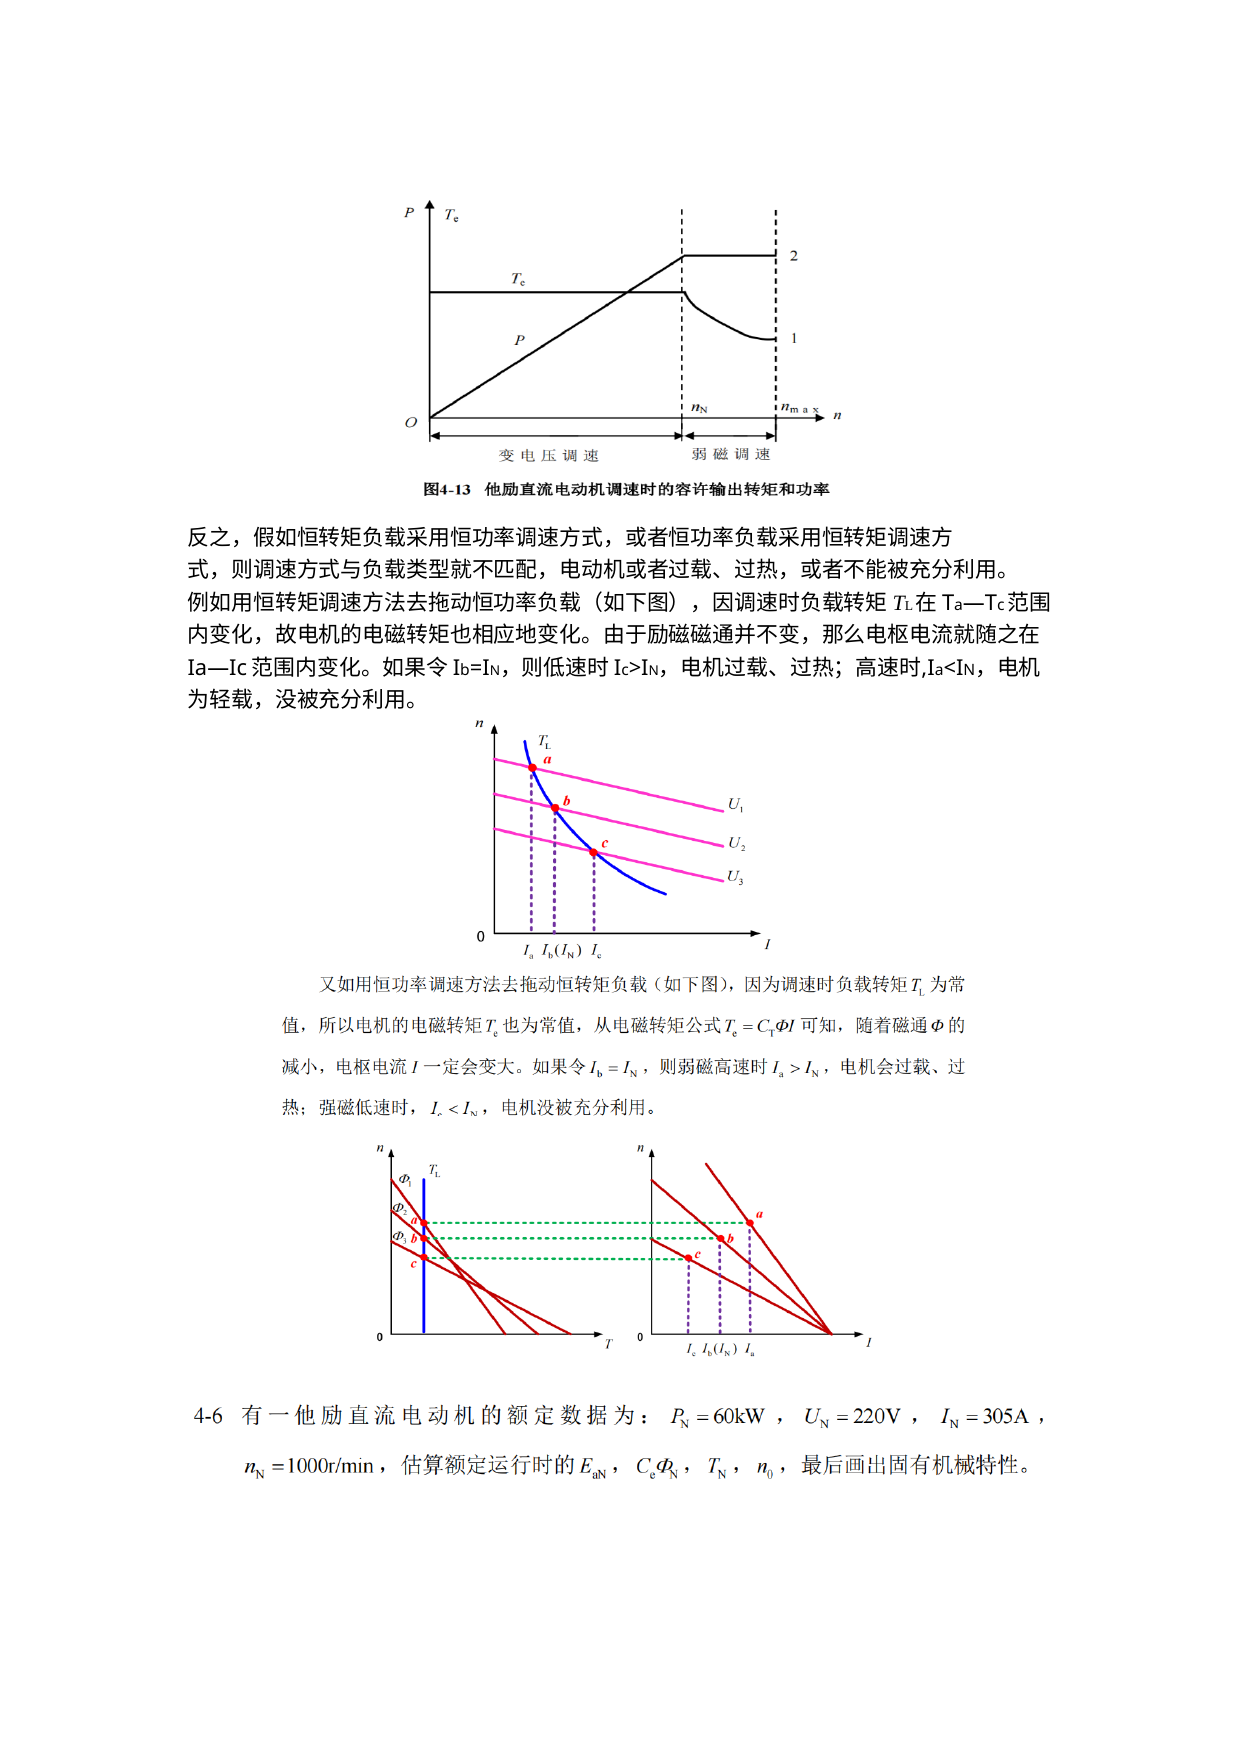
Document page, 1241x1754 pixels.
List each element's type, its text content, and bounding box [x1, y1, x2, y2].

picture [187, 1397, 1048, 1481]
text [187, 162, 1053, 519]
text 式，则调速方式与负载类型就不匹配，电动机或者过载、过热，或者不能被充分利用。 [187, 552, 1053, 584]
picture [398, 194, 842, 498]
text 反之，假如恒转矩负载采用恒功率调速方式，或者恒功率负载采用恒转矩调速方 [187, 519, 1053, 552]
picture [367, 1137, 873, 1359]
picture [273, 974, 967, 1116]
picture [466, 714, 775, 963]
text 例如用恒转矩调速方法去拖动恒功率负载（如下图），因调速时负载转矩 TL在Ta—Tc范围内变化，故电机的电磁转矩也相应地变化。由于励磁磁通并不变，那么电枢电流就随之在Ia—Ic范围内变化。如果令Ib=IN，则低速时Ic>IN，电机过载、过热；高速时,Ia<IN，电机为轻载，没被充分利用。 [187, 584, 1053, 714]
